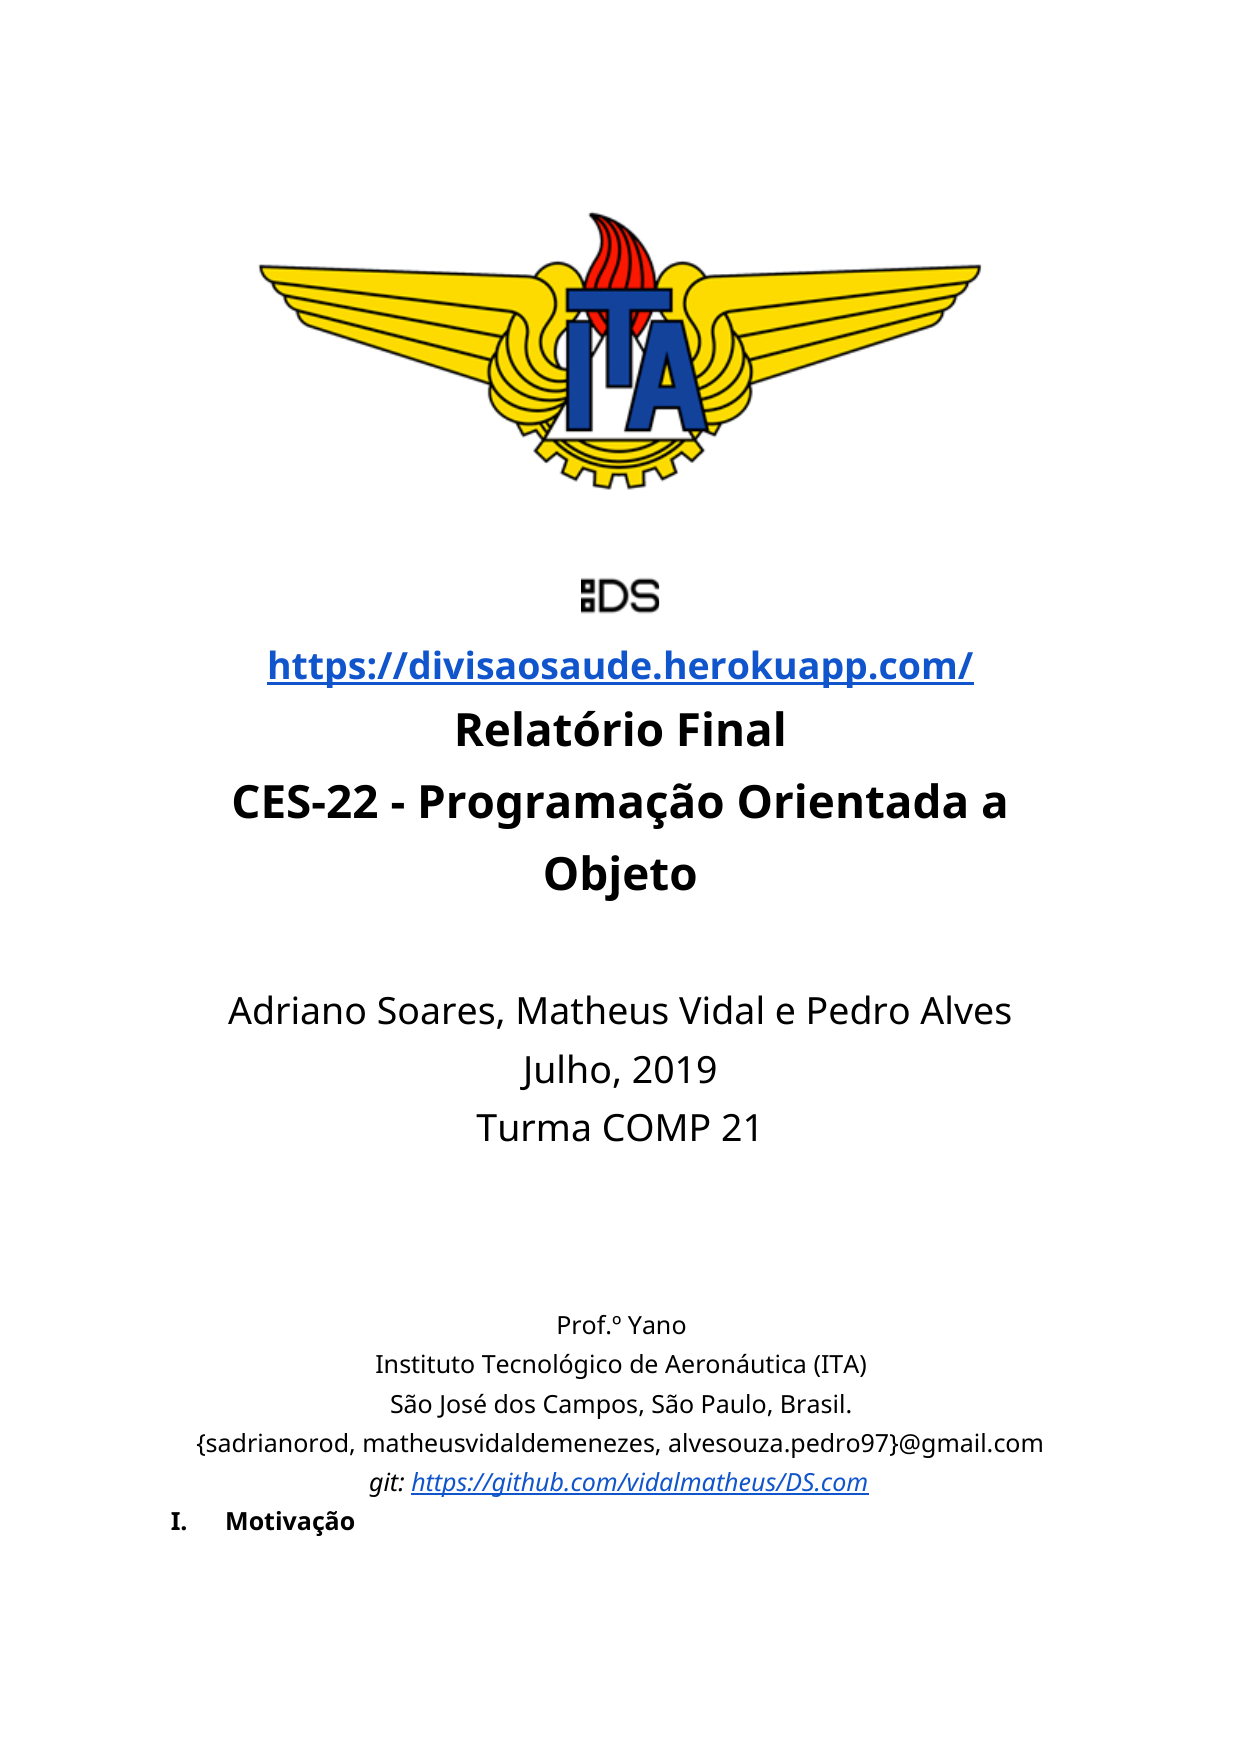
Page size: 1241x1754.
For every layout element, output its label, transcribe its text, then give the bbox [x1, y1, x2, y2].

text Turma COMP 21 [150, 1102, 1090, 1153]
text Adriano Soares, Matheus Vidal e Pedro Alves [150, 984, 1090, 1035]
text Instituto Tecnológico de Aeronáutica (ITA) [150, 1347, 1092, 1381]
text Prof.º Yano [150, 1308, 1092, 1342]
text git: https://github.com/vidalmatheus/DS.com [150, 1464, 1090, 1499]
text {sadrianorod, matheusvidaldemenezes, alvesouza.pedro97}@gmail.com [150, 1425, 1090, 1459]
picture [581, 557, 660, 636]
text São José dos Campos, São Paulo, Brasil. [150, 1386, 1092, 1420]
text Julho, 2019 [150, 1043, 1090, 1094]
text Relatório Final [150, 698, 1090, 760]
list Motivação [187, 1504, 1090, 1538]
text CES-22 - Programação Orientada a Objeto [150, 769, 1090, 903]
picture [177, 150, 1064, 554]
text https://divisaosaude.herokuapp.com/ [150, 639, 1090, 690]
